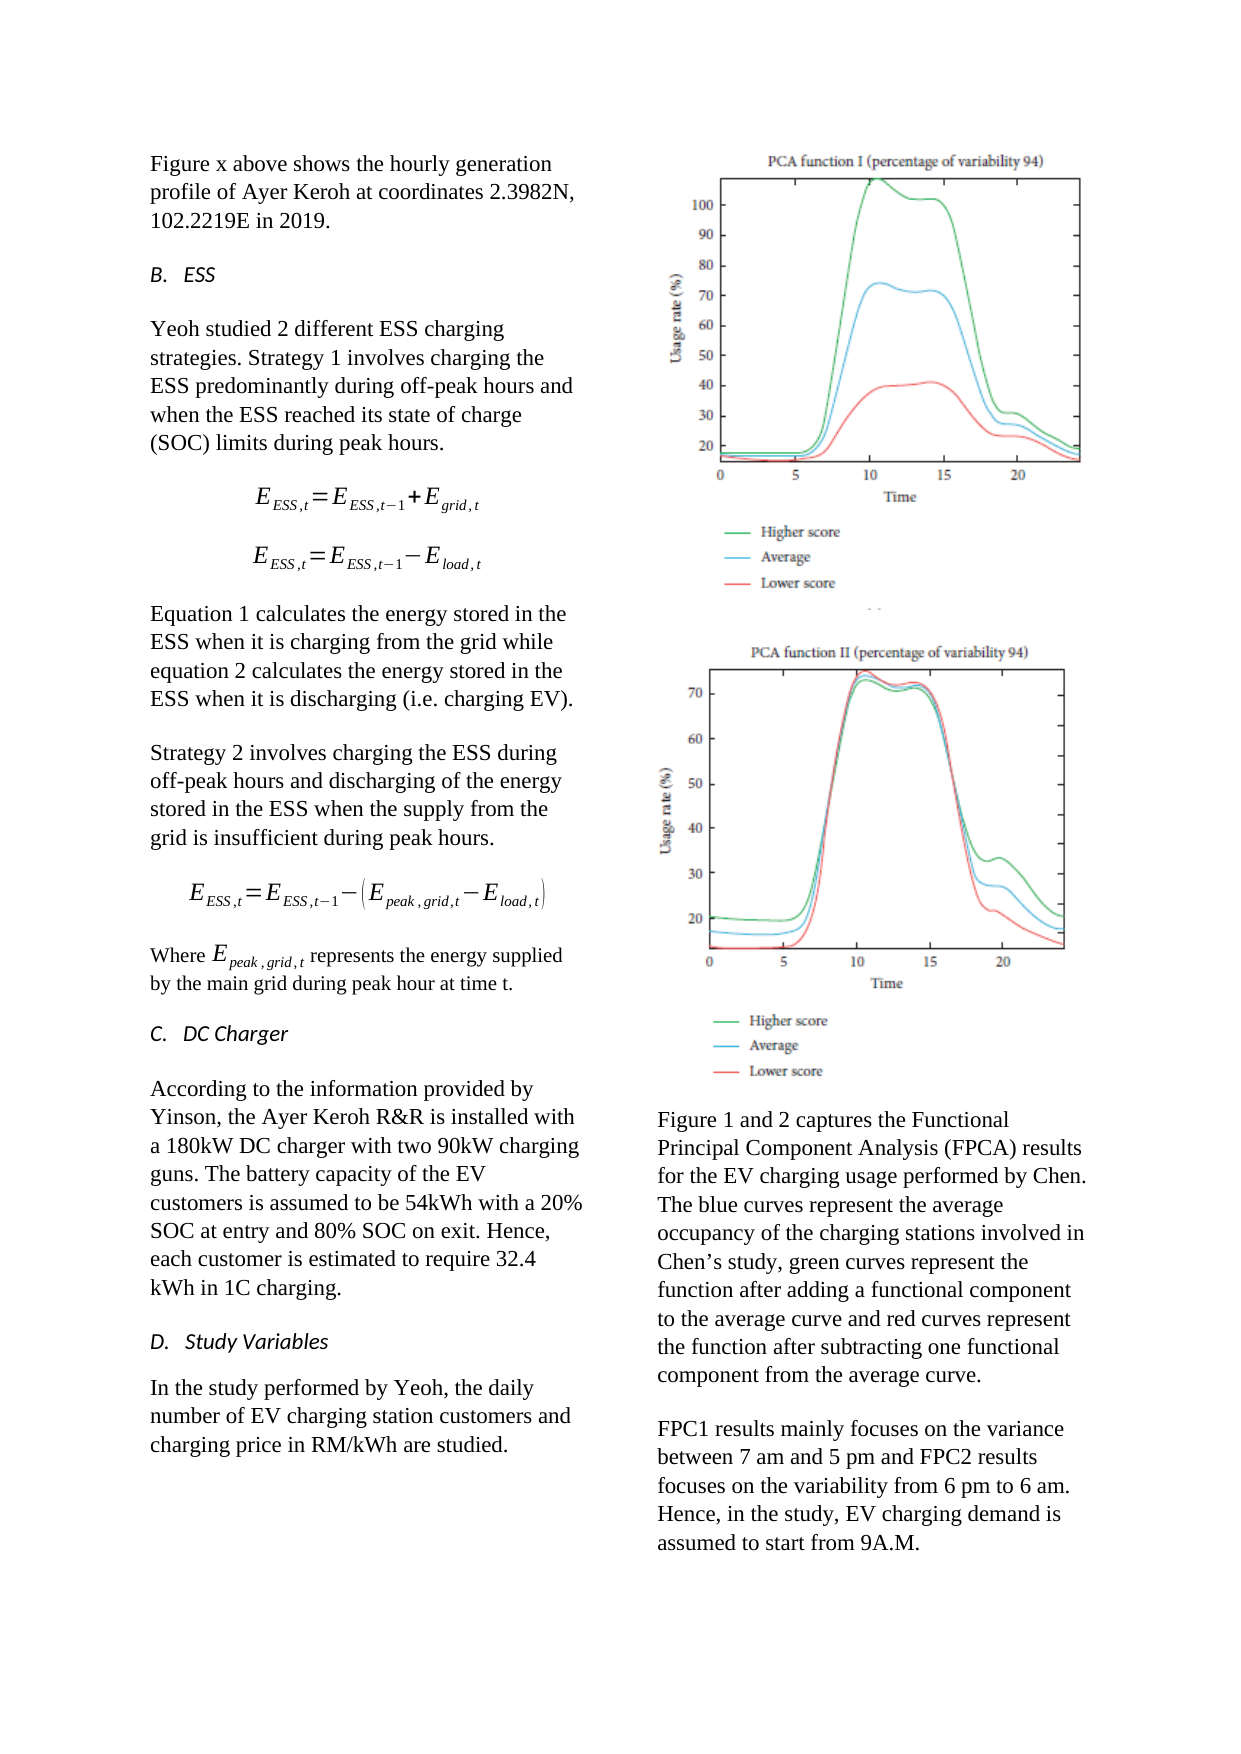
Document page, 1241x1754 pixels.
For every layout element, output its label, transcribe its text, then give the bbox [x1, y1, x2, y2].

text Where represents the energy supplied by the main grid during peak hour at time t. [150, 939, 583, 994]
text Figure 1 and 2 captures the Functional Principal Component Analysis (FPCA) results for the EV charging usage performed by Chen. The blue curves represent the average occupancy of the charging stations involved in Chen’s study, green curves represent the function after adding a functional component to the average curve and red curves represent the function after subtracting one functional component from the average curve. [657, 1106, 1090, 1388]
text D. Study Variables [150, 1327, 583, 1355]
text FPC1 results mainly focuses on the variance between 7 am and 5 pm and FPC2 results focuses on the variability from 6 pm to 6 am. Hence, in the study, EV charging demand is assumed to start from 9A.M. [657, 1415, 1090, 1555]
text Strategy 2 involves charging the ESS during off-peak hours and discharging of the energy stored in the ESS when the supply from the grid is insufficient during peak hours. [150, 738, 583, 850]
text According to the information provided by Yinson, the Ayer Keroh R&R is installed with a 180kW DC charger with two 90kW charging guns. The battery capacity of the EV customers is assumed to be 54kWh with a 20% SOC at entry and 80% SOC on exit. Hence, each customer is estimated to require 32.4 kWh in 1C charging. [150, 1075, 583, 1300]
text C. DC Charger [150, 1019, 583, 1048]
picture [657, 150, 1091, 610]
text In the study performed by Yeoh, the daily number of EV charging station customers and charging price in RM/kWh are studied. [150, 1374, 583, 1457]
text Equation 1 calculates the energy stored in the ESS when it is charging from the grid while equation 2 calculates the energy stored in the ESS when it is discharging (i.e. charging EV). [150, 600, 583, 711]
picture [657, 636, 1091, 1079]
text B. ESS [150, 260, 583, 288]
text Yeoh studied 2 different ESS charging strategies. Strategy 1 involves charging the ESS predominantly during off-peak hours and when the ESS reached its state of charge (SOC) limits during peak hours. [150, 316, 583, 456]
text Figure x above shows the hourly generation profile of Ayer Keroh at coordinates 2.3982N, 102.2219E in 2019. [150, 150, 583, 233]
